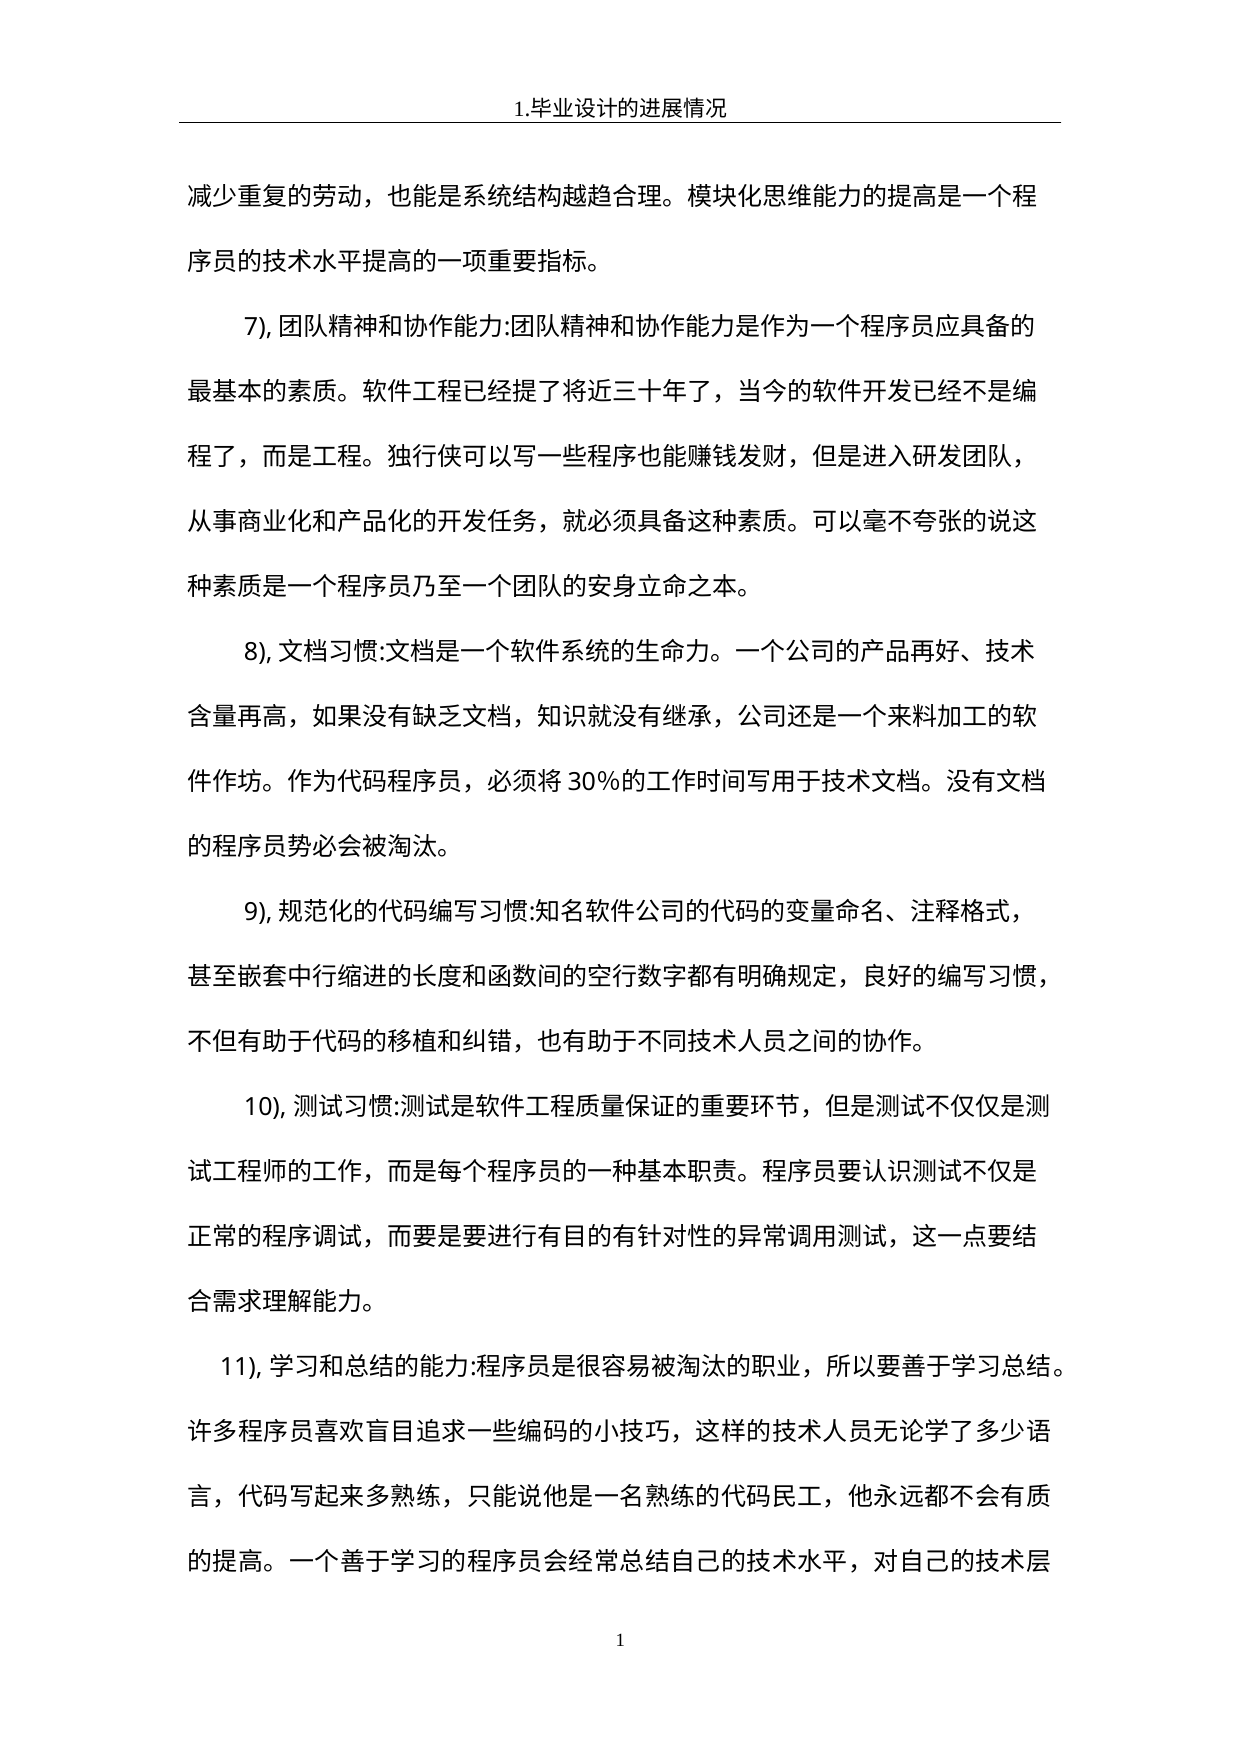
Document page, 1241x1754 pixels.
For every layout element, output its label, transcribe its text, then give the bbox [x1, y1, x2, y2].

text 10), 测试习惯:测试是软件工程质量保证的重要环节，但是测试不仅仅是测试工程师的工作，而是每个程序员的一种基本职责。程序员要认识测试不仅是正常的程序调试，而要是要进行有目的有针对性的异常调用测试，这一点要结合需求理解能力。 [187, 1072, 1053, 1332]
text 7), 团队精神和协作能力:团队精神和协作能力是作为一个程序员应具备的最基本的素质。软件工程已经提了将近三十年了，当今的软件开发已经不是编程了，而是工程。独行侠可以写一些程序也能赚钱发财，但是进入研发团队，从事商业化和产品化的开发任务，就必须具备这种素质。可以毫不夸张的说这种素质是一个程序员乃至一个团队的安身立命之本。 [187, 292, 1053, 617]
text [187, 162, 1053, 292]
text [187, 1332, 1053, 1592]
text 9), 规范化的代码编写习惯:知名软件公司的代码的变量命名、注释格式，甚至嵌套中行缩进的长度和函数间的空行数字都有明确规定，良好的编写习惯，不但有助于代码的移植和纠错，也有助于不同技术人员之间的协作。 [187, 877, 1053, 1072]
text 8), 文档习惯:文档是一个软件系统的生命力。一个公司的产品再好、技术含量再高，如果没有缺乏文档，知识就没有继承，公司还是一个来料加工的软件作坊。作为代码程序员，必须将30％的工作时间写用于技术文档。没有文档的程序员势必会被淘汰。 [187, 617, 1053, 877]
